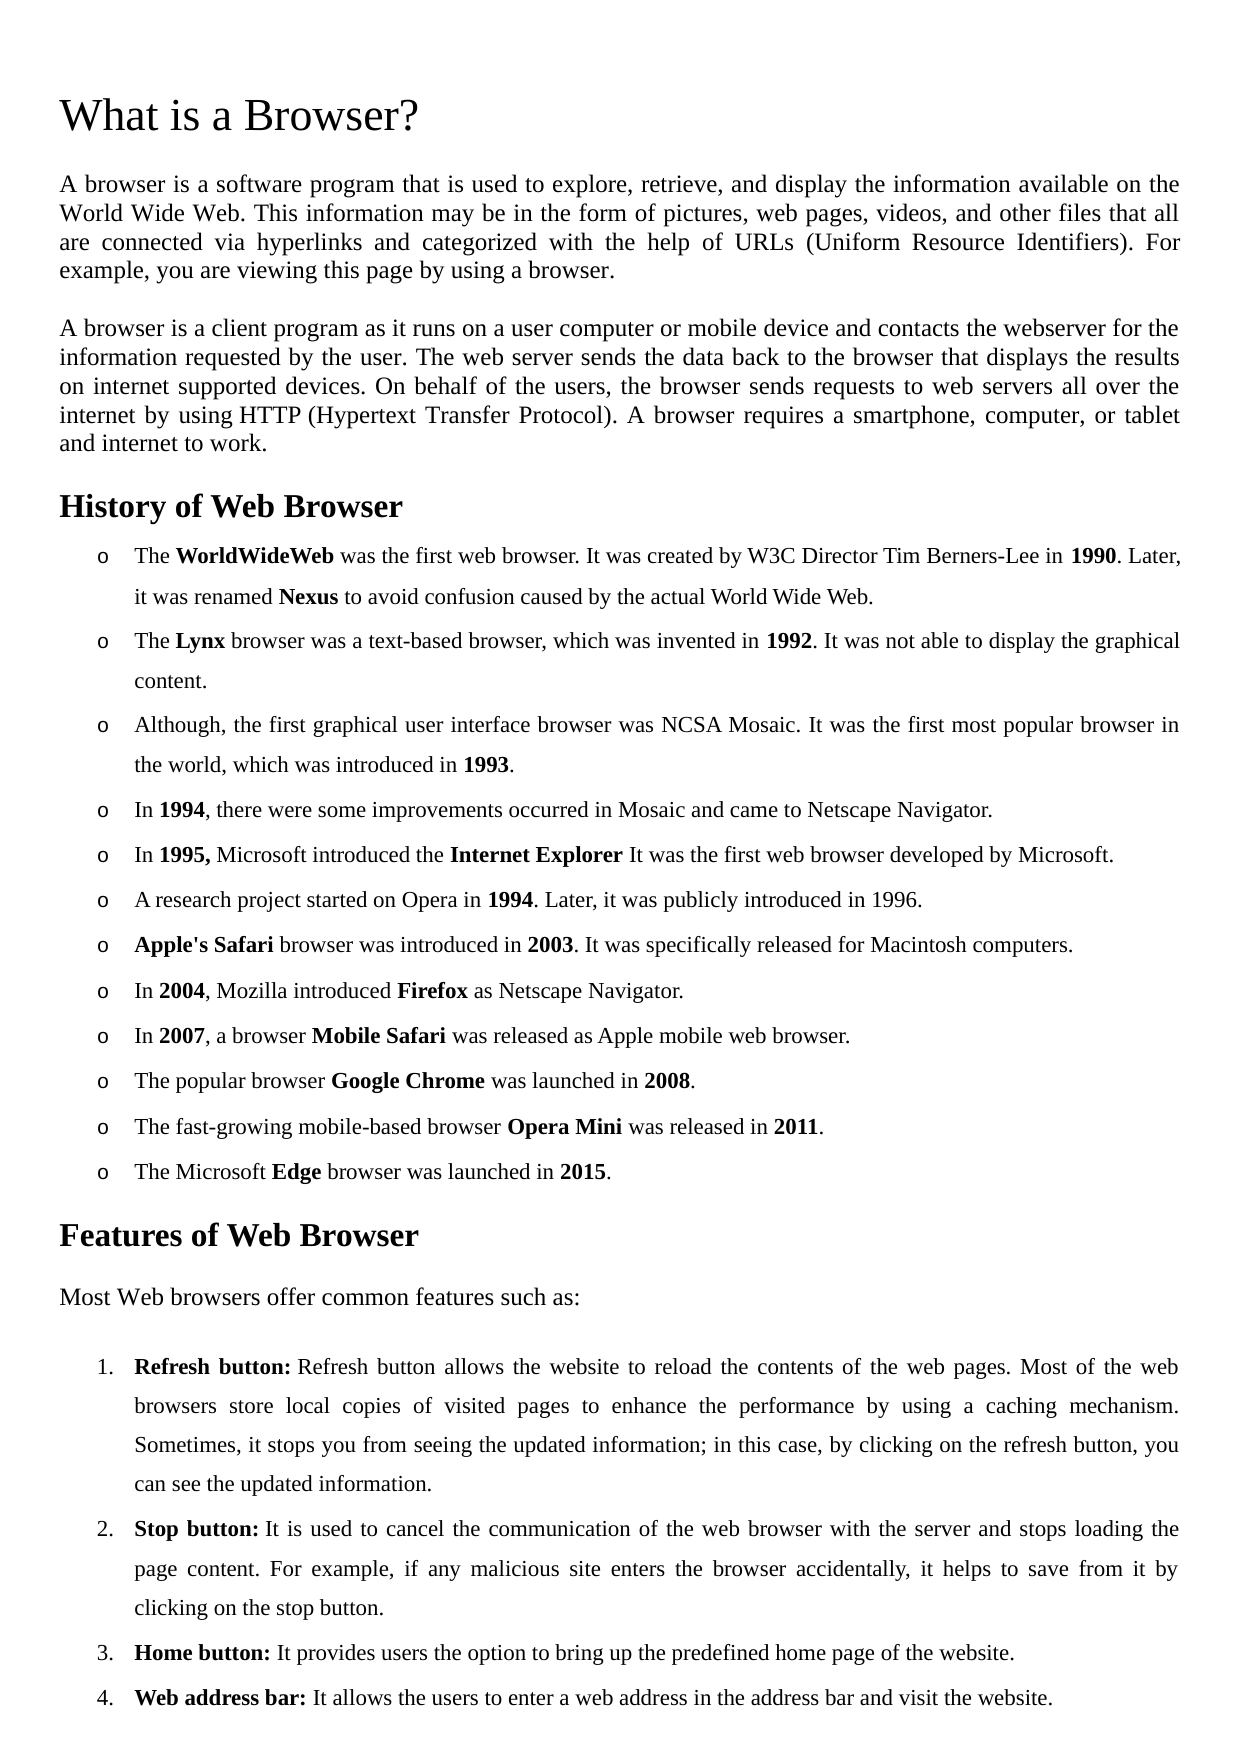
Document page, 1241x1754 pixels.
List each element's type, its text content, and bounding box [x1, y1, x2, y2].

text Most Web browsers offer common features such as: [59, 1282, 1181, 1311]
list Although, the first graphical user interface browser was NCSA Mosaic. It was the first most popular browser in the world, which was introduced in 1993. [97, 700, 1181, 778]
list In 2004, Mozilla introduced Firefox as Netscape Navigator. [97, 965, 1181, 1004]
list The fast-growing mobile-based browser Opera Mini was released in 2011. [97, 1101, 1181, 1140]
list Web address bar: It allows the users to enter a web address in the address bar and visit the website. [97, 1672, 1181, 1711]
text A browser is a client program as it runs on a user computer or mobile device and contacts the webserver for the information requested by the user. The web server sends the data back to the browser that displays the results on internet supported devices. On behalf of the users, the browser sends requests to web servers all over the internet by using HTTP (Hypertext Transfer Protocol). A browser requires a smartphone, computer, or tablet and internet to work. [59, 313, 1181, 457]
list In 1995, Microsoft introduced the Internet Explorer It was the first web browser developed by Microsoft. [97, 829, 1181, 868]
list The WorldWideWeb was the first web browser. It was created by W3C Director Tim Berners-Lee in 1990. Later, it was renamed Nexus to avoid confusion caused by the actual World Wide Web. [97, 531, 1181, 609]
list In 2007, a browser Mobile Safari was released as Apple mobile web browser. [97, 1011, 1181, 1050]
subtitle History of Web Browser [59, 486, 1181, 525]
list The Lynx browser was a text-based browser, which was invented in 1992. It was not able to display the graphical content. [97, 615, 1181, 693]
list Apple's Safari browser was introduced in 2003. It was specifically released for Macintosh computers. [97, 920, 1181, 959]
list The popular browser Google Chrome was launched in 2008. [97, 1056, 1181, 1095]
list Refresh button: Refresh button allows the website to reload the contents of the web pages. Most of the web browsers store local copies of visited pages to enhance the performance by using a caching mechanism. Sometimes, it stops you from seeing the updated information; in this case, by clicking on the refresh button, you can see the updated information. [97, 1340, 1181, 1497]
list Stop button: It is used to cancel the communication of the web browser with the server and stops loading the page content. For example, if any malicious site enters the browser accidentally, it helps to save from it by clicking on the stop button. [97, 1503, 1181, 1620]
subtitle What is a Browser? [59, 87, 1181, 140]
subtitle Features of Web Browser [59, 1215, 1181, 1253]
list The Microsoft Edge browser was launched in 2015. [97, 1147, 1181, 1186]
list A research project started on Opera in 1994. Later, it was publicly introduced in 1996. [97, 875, 1181, 914]
list In 1994, there were some improvements occurred in Mosaic and came to Netscape Navigator. [97, 784, 1181, 823]
text A browser is a software program that is used to explore, retrieve, and display the information available on the World Wide Web. This information may be in the form of pictures, web pages, videos, and other files that all are connected via hyperlinks and categorized with the help of URLs (Uniform Resource Identifiers). For example, you are viewing this page by using a browser. [59, 169, 1181, 284]
list Home button: It provides users the option to bring up the predefined home page of the website. [97, 1626, 1181, 1665]
